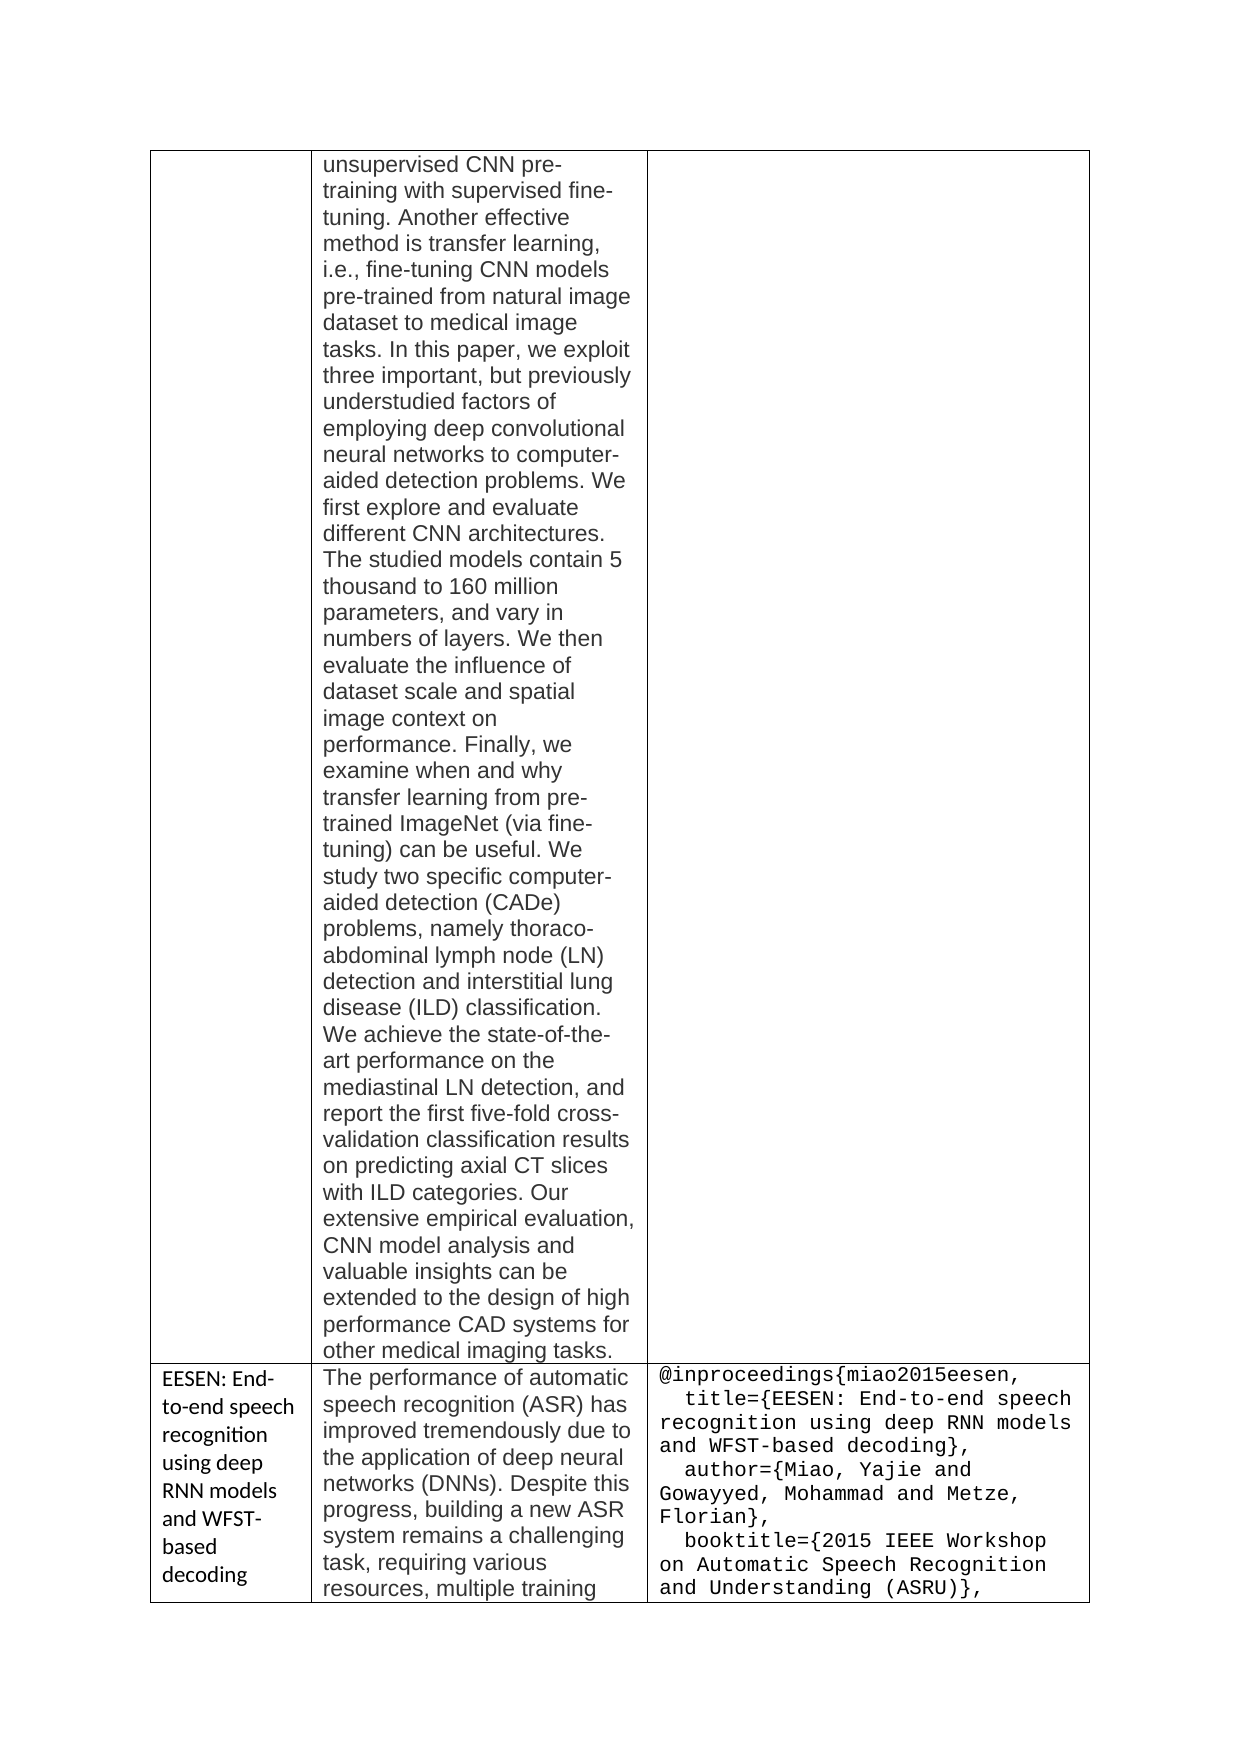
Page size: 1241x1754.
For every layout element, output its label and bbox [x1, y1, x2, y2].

table_cell [312, 151, 647, 1363]
table_cell [648, 151, 1089, 1363]
table_cell [312, 1364, 647, 1602]
table_cell [151, 151, 311, 1363]
table_cell [648, 1364, 1089, 1602]
table_cell [151, 1364, 311, 1602]
